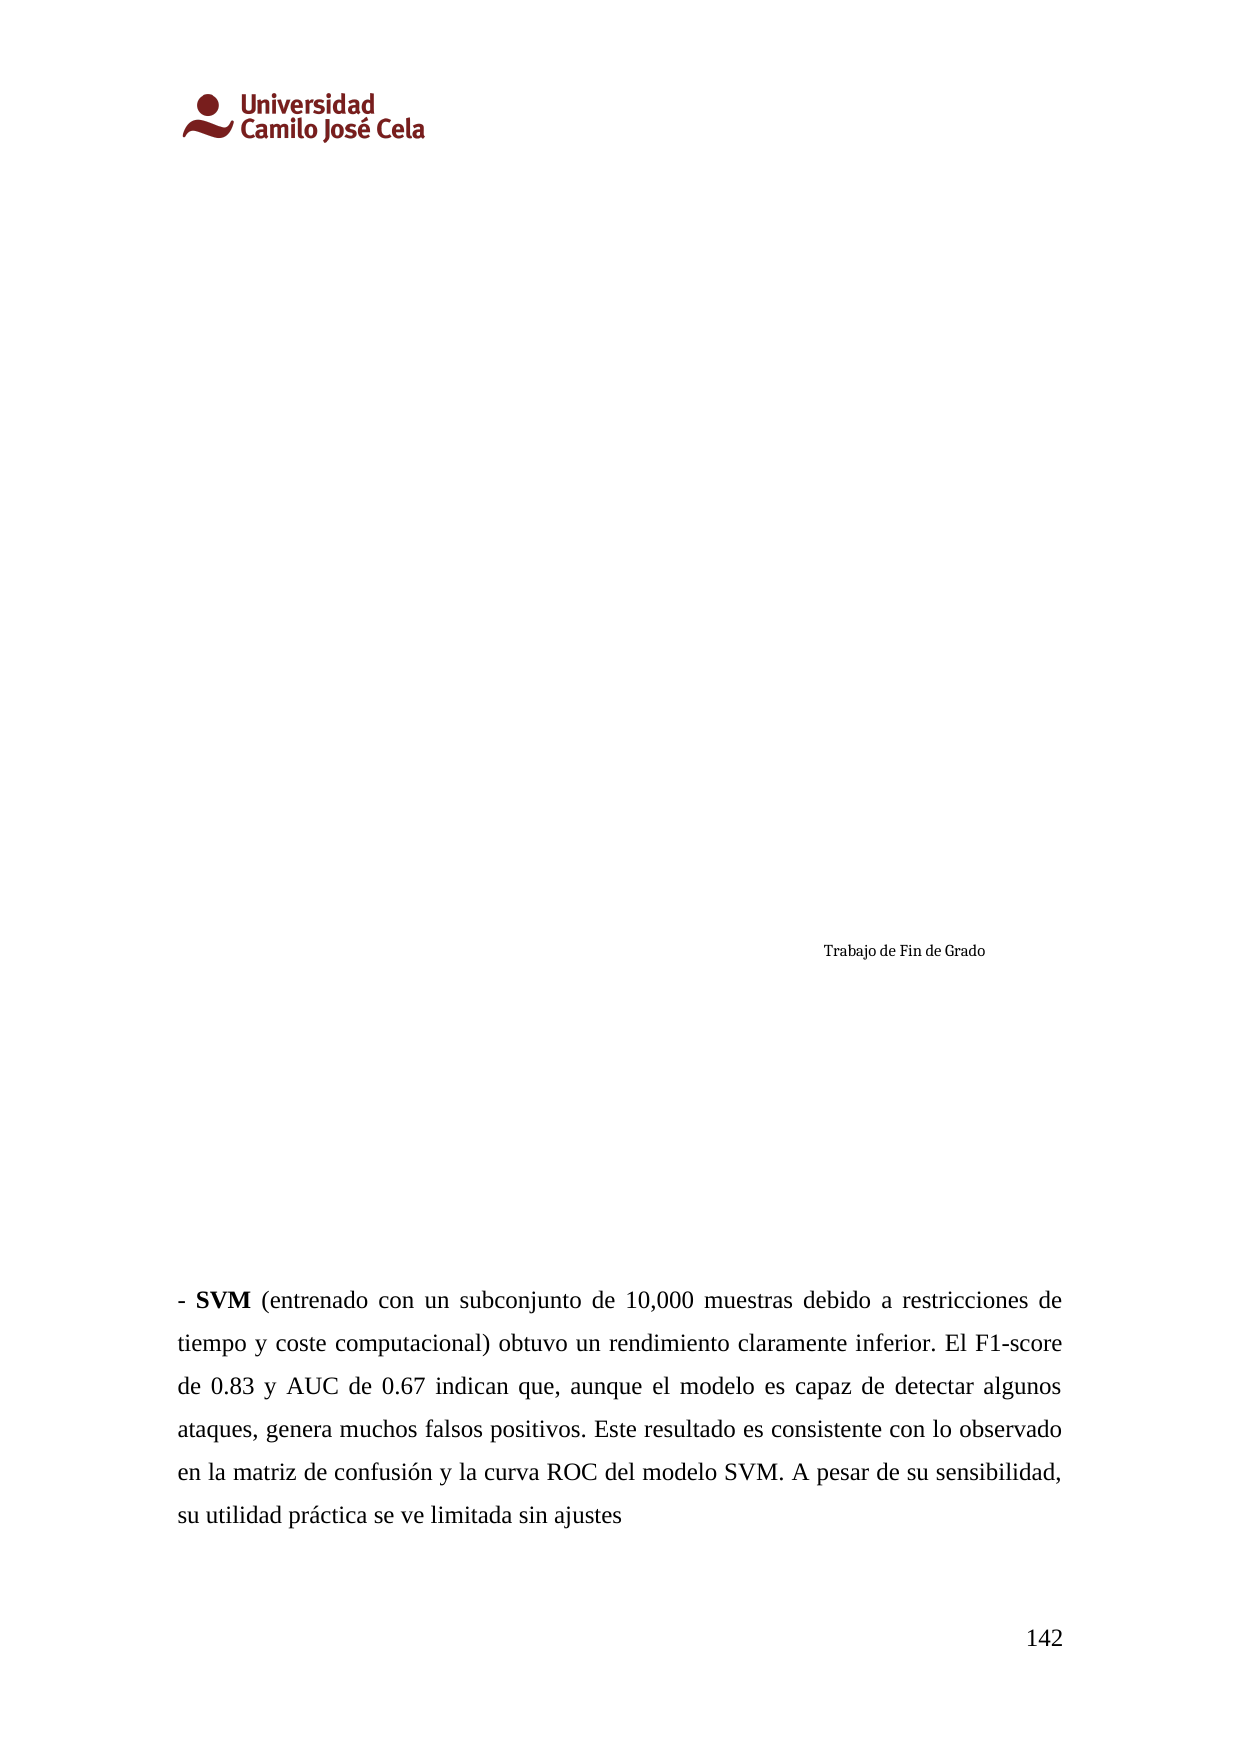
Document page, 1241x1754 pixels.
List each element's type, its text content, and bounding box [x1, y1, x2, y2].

text - SVM (entrenado con un subconjunto de 10,000 muestras debido a restricciones de tiempo y coste computacional) obtuvo un rendimiento claramente inferior. El F1-score de 0.83 y AUC de 0.67 indican que, aunque el modelo es capaz de detectar algunos ataques, genera muchos falsos positivos. Este resultado es consistente con lo observado en la matriz de confusión y la curva ROC del modelo SVM. A pesar de su sensibilidad, su utilidad práctica se ve limitada sin ajustes [177, 1285, 1063, 1529]
picture [177, 85, 428, 149]
